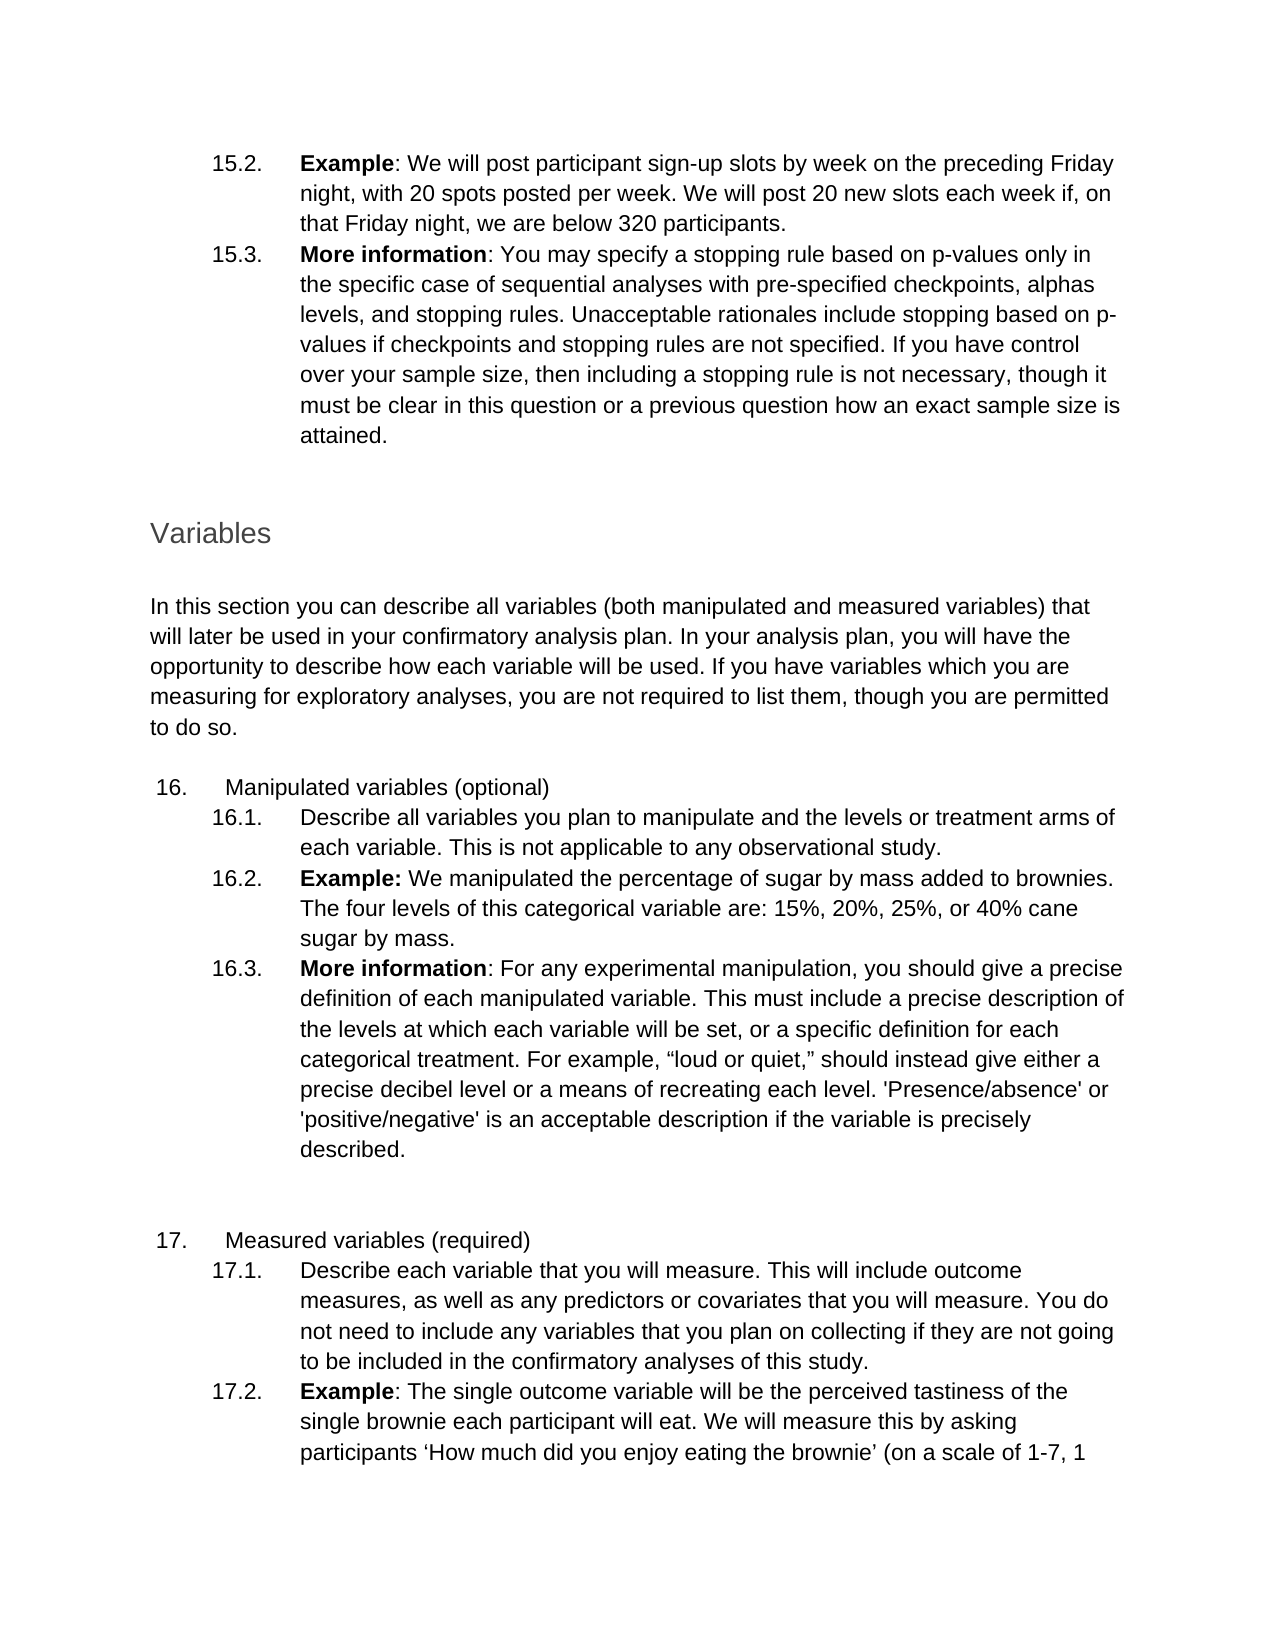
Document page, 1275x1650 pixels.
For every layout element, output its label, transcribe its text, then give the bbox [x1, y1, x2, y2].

text In this section you can describe all variables (both manipulated and measured variables) that will later be used in your confirmatory analysis plan. In your analysis plan, you will have the opportunity to describe how each variable will be used. If you have variables which you are measuring for exploratory analyses, you are not required to list them, though you are permitted to do so. [150, 593, 1125, 740]
list Describe each variable that you will measure. This will include outcome measures, as well as any predictors or covariates that you will measure. You do not need to include any variables that you plan on collecting if they are not going to be included in the confirmatory analyses of this study. [262, 1257, 1125, 1374]
list Describe all variables you plan to manipulate and the levels or treatment arms of each variable. This is not applicable to any observational study. [262, 804, 1125, 861]
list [262, 1378, 1125, 1465]
list Measured variables (required) [187, 1227, 1125, 1253]
subtitle Variables [150, 516, 1125, 549]
list More information: You may specify a stopping rule based on p-values only in the specific case of sequential analyses with pre-specified checkpoints, alphas levels, and stopping rules. Unacceptable rationales include stopping based on p-values if checkpoints and stopping rules are not specified. If you have control over your sample size, then including a stopping rule is not necessary, though it must be clear in this question or a previous question how an exact sample size is attained. [262, 241, 1125, 448]
list Manipulated variables (optional) [187, 774, 1125, 800]
list Example: We manipulated the percentage of sugar by mass added to brownies. The four levels of this categorical variable are: 15%, 20%, 25%, or 40% cane sugar by mass. [262, 864, 1125, 951]
list Example: We will post participant sign-up slots by week on the preceding Friday night, with 20 spots posted per week. We will post 20 new slots each week if, on that Friday night, we are below 320 participants. [262, 150, 1125, 237]
list More information: For any experimental manipulation, you should give a precise definition of each manipulated variable. This must include a precise description of the levels at which each variable will be set, or a specific definition for each categorical treatment. For example, “loud or quiet,” should instead give either a precise decibel level or a means of recreating each level. 'Presence/absence' or 'positive/negative' is an acceptable description if the variable is precisely described. [262, 955, 1125, 1163]
